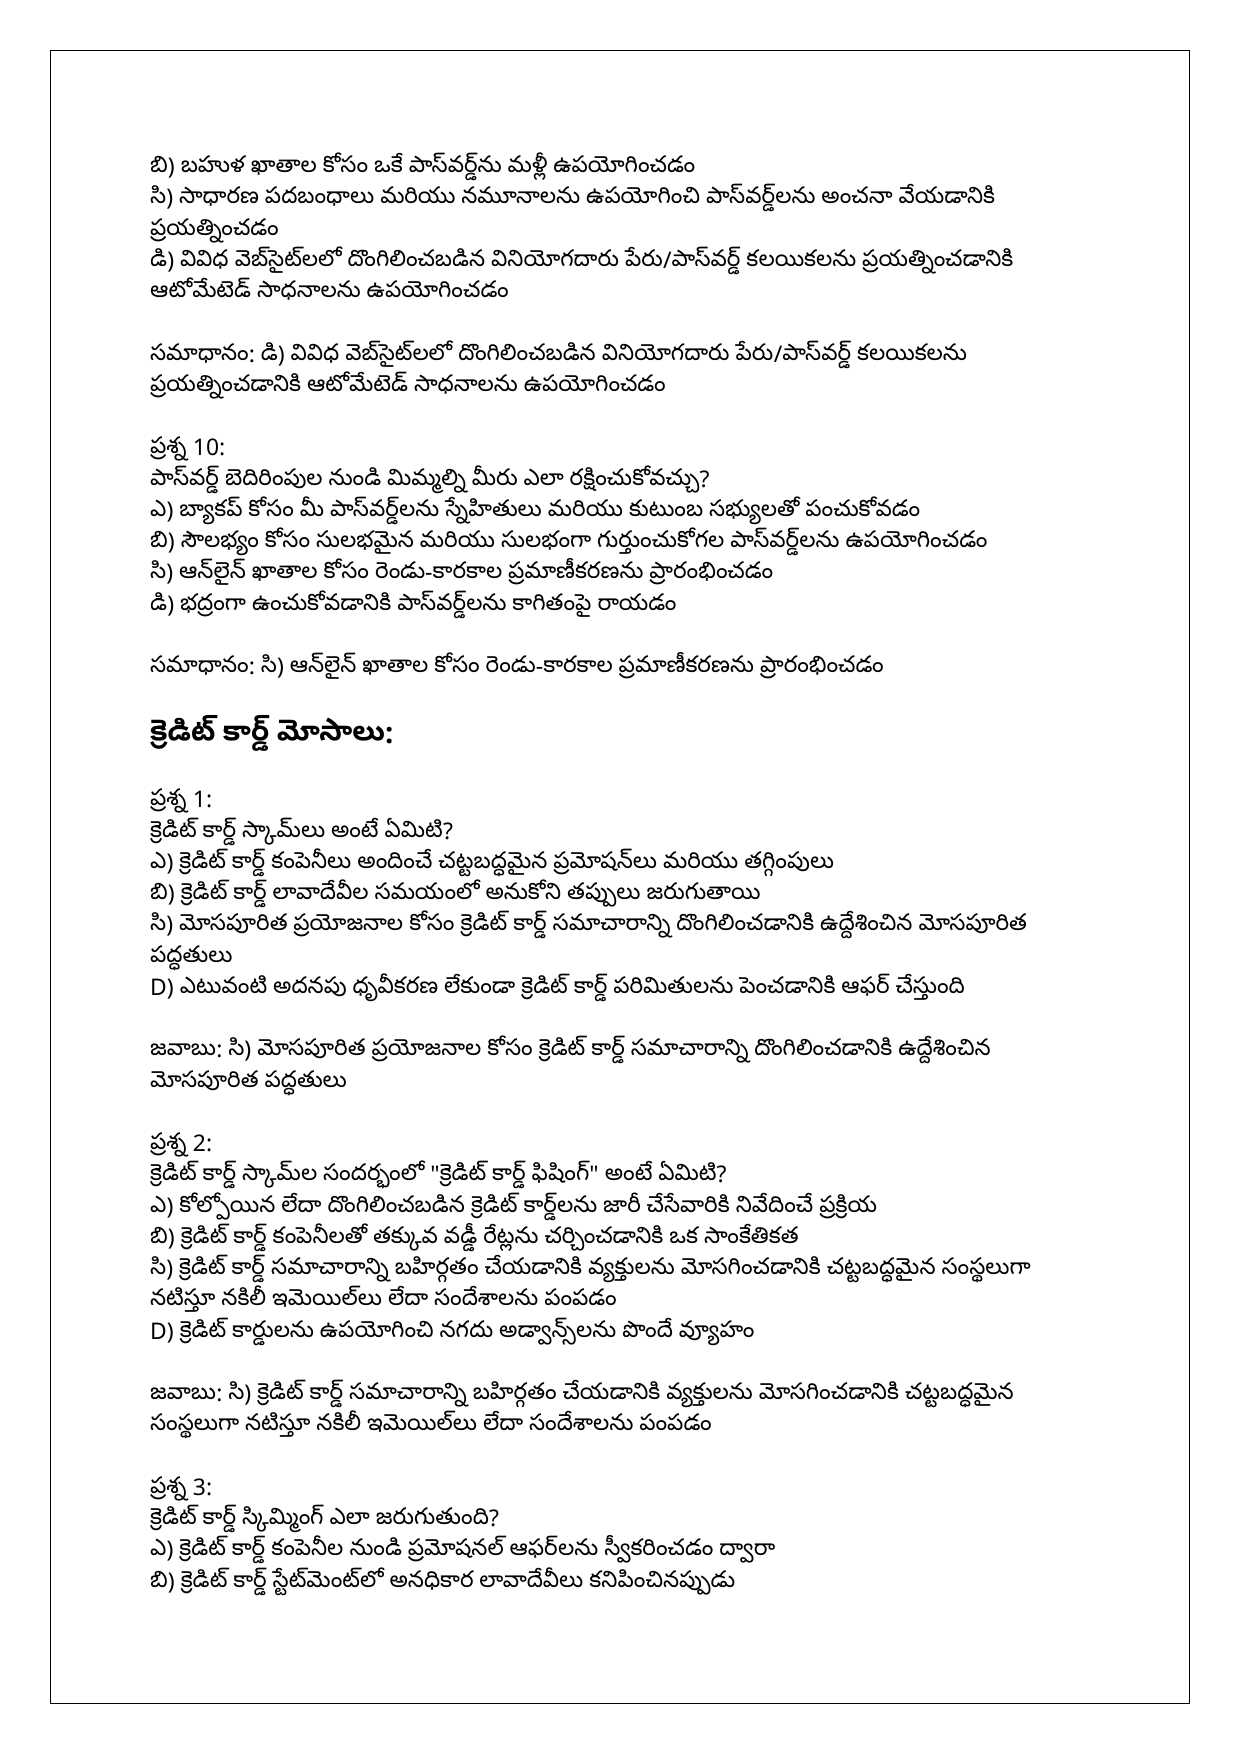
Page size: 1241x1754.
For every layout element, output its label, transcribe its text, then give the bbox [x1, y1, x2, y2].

text సి) సాధారణ పదబంధాలు మరియు నమూనాలను ఉపయోగించి పాస్‌వర్డ్‌లను అంచనా వేయడానికి ప్రయత్నించడం [150, 181, 1090, 244]
text ప్రశ్న 2: [150, 1127, 1090, 1158]
text క్రెడిట్ కార్డ్ మోసాలు: [150, 712, 1090, 752]
text D) క్రెడిట్ కార్డులను ఉపయోగించి నగదు అడ్వాన్స్‌లను పొందే వ్యూహం [150, 1315, 1090, 1346]
text పాస్‌వర్డ్ బెదిరింపుల నుండి మిమ్మల్ని మీరు ఎలా రక్షించుకోవచ్చు? [150, 462, 1090, 494]
text బి) క్రెడిట్ కార్డ్ స్టేట్‌మెంట్‌లో అనధికార లావాదేవీలు కనిపించినప్పుడు [150, 1565, 1090, 1596]
text క్రెడిట్ కార్డ్ స్కామ్‌లు అంటే ఏమిటి? [150, 815, 1090, 846]
text బి) క్రెడిట్ కార్డ్ లావాదేవీల సమయంలో అనుకోని తప్పులు జరుగుతాయి [150, 877, 1090, 908]
text జవాబు: సి) క్రెడిట్ కార్డ్ సమాచారాన్ని బహిర్గతం చేయడానికి వ్యక్తులను మోసగించడానికి చట్టబద్ధమైన సంస్థలుగా నటిస్తూ నకిలీ ఇమెయిల్‌లు లేదా సందేశాలను పంపడం [150, 1377, 1090, 1440]
text ప్రశ్న 1: [150, 783, 1090, 815]
text క్రెడిట్ కార్డ్ స్కిమ్మింగ్ ఎలా జరుగుతుంది? [150, 1502, 1090, 1533]
text ఎ) క్రెడిట్ కార్డ్ కంపెనీల నుండి ప్రమోషనల్ ఆఫర్‌లను స్వీకరించడం ద్వారా [150, 1533, 1090, 1565]
text ప్రశ్న 10: [150, 431, 1090, 462]
text సమాధానం: సి) ఆన్‌లైన్ ఖాతాల కోసం రెండు-కారకాల ప్రమాణీకరణను ప్రారంభించడం [150, 650, 1090, 681]
text జవాబు: సి) మోసపూరిత ప్రయోజనాల కోసం క్రెడిట్ కార్డ్ సమాచారాన్ని దొంగిలించడానికి ఉద్దేశించిన మోసపూరిత పద్ధతులు [150, 1033, 1090, 1096]
text డి) వివిధ వెబ్‌సైట్‌లలో దొంగిలించబడిన వినియోగదారు పేరు/పాస్‌వర్డ్ కలయికలను ప్రయత్నించడానికి ఆటోమేటెడ్ సాధనాలను ఉపయోగించడం [150, 244, 1090, 306]
text డి) భద్రంగా ఉంచుకోవడానికి పాస్‌వర్డ్‌లను కాగితంపై రాయడం [150, 587, 1090, 619]
text బి) బహుళ ఖాతాల కోసం ఒకే పాస్‌వర్డ్‌ను మళ్లీ ఉపయోగించడం [150, 150, 1090, 181]
text సి) క్రెడిట్ కార్డ్ సమాచారాన్ని బహిర్గతం చేయడానికి వ్యక్తులను మోసగించడానికి చట్టబద్ధమైన సంస్థలుగా నటిస్తూ నకిలీ ఇమెయిల్‌లు లేదా సందేశాలను పంపడం [150, 1252, 1090, 1315]
text సమాధానం: డి) వివిధ వెబ్‌సైట్‌లలో దొంగిలించబడిన వినియోగదారు పేరు/పాస్‌వర్డ్ కలయికలను ప్రయత్నించడానికి ఆటోమేటెడ్ సాధనాలను ఉపయోగించడం [150, 337, 1090, 400]
text D) ఎటువంటి అదనపు ధృవీకరణ లేకుండా క్రెడిట్ కార్డ్ పరిమితులను పెంచడానికి ఆఫర్ చేస్తుంది [150, 971, 1090, 1002]
text ఎ) క్రెడిట్ కార్డ్ కంపెనీలు అందించే చట్టబద్ధమైన ప్రమోషన్‌లు మరియు తగ్గింపులు [150, 846, 1090, 877]
text సి) మోసపూరిత ప్రయోజనాల కోసం క్రెడిట్ కార్డ్ సమాచారాన్ని దొంగిలించడానికి ఉద్దేశించిన మోసపూరిత పద్ధతులు [150, 908, 1090, 971]
text బి) సౌలభ్యం కోసం సులభమైన మరియు సులభంగా గుర్తుంచుకోగల పాస్‌వర్డ్‌లను ఉపయోగించడం [150, 525, 1090, 556]
text బి) క్రెడిట్ కార్డ్ కంపెనీలతో తక్కువ వడ్డీ రేట్లను చర్చించడానికి ఒక సాంకేతికత [150, 1221, 1090, 1252]
text క్రెడిట్ కార్డ్ స్కామ్‌ల సందర్భంలో "క్రెడిట్ కార్డ్ ఫిషింగ్" అంటే ఏమిటి? [150, 1158, 1090, 1190]
text ఎ) బ్యాకప్ కోసం మీ పాస్‌వర్డ్‌లను స్నేహితులు మరియు కుటుంబ సభ్యులతో పంచుకోవడం [150, 494, 1090, 525]
text ఎ) కోల్పోయిన లేదా దొంగిలించబడిన క్రెడిట్ కార్డ్‌లను జారీ చేసేవారికి నివేదించే ప్రక్రియ [150, 1190, 1090, 1221]
text ప్రశ్న 3: [150, 1471, 1090, 1502]
text సి) ఆన్‌లైన్ ఖాతాల కోసం రెండు-కారకాల ప్రమాణీకరణను ప్రారంభించడం [150, 556, 1090, 587]
